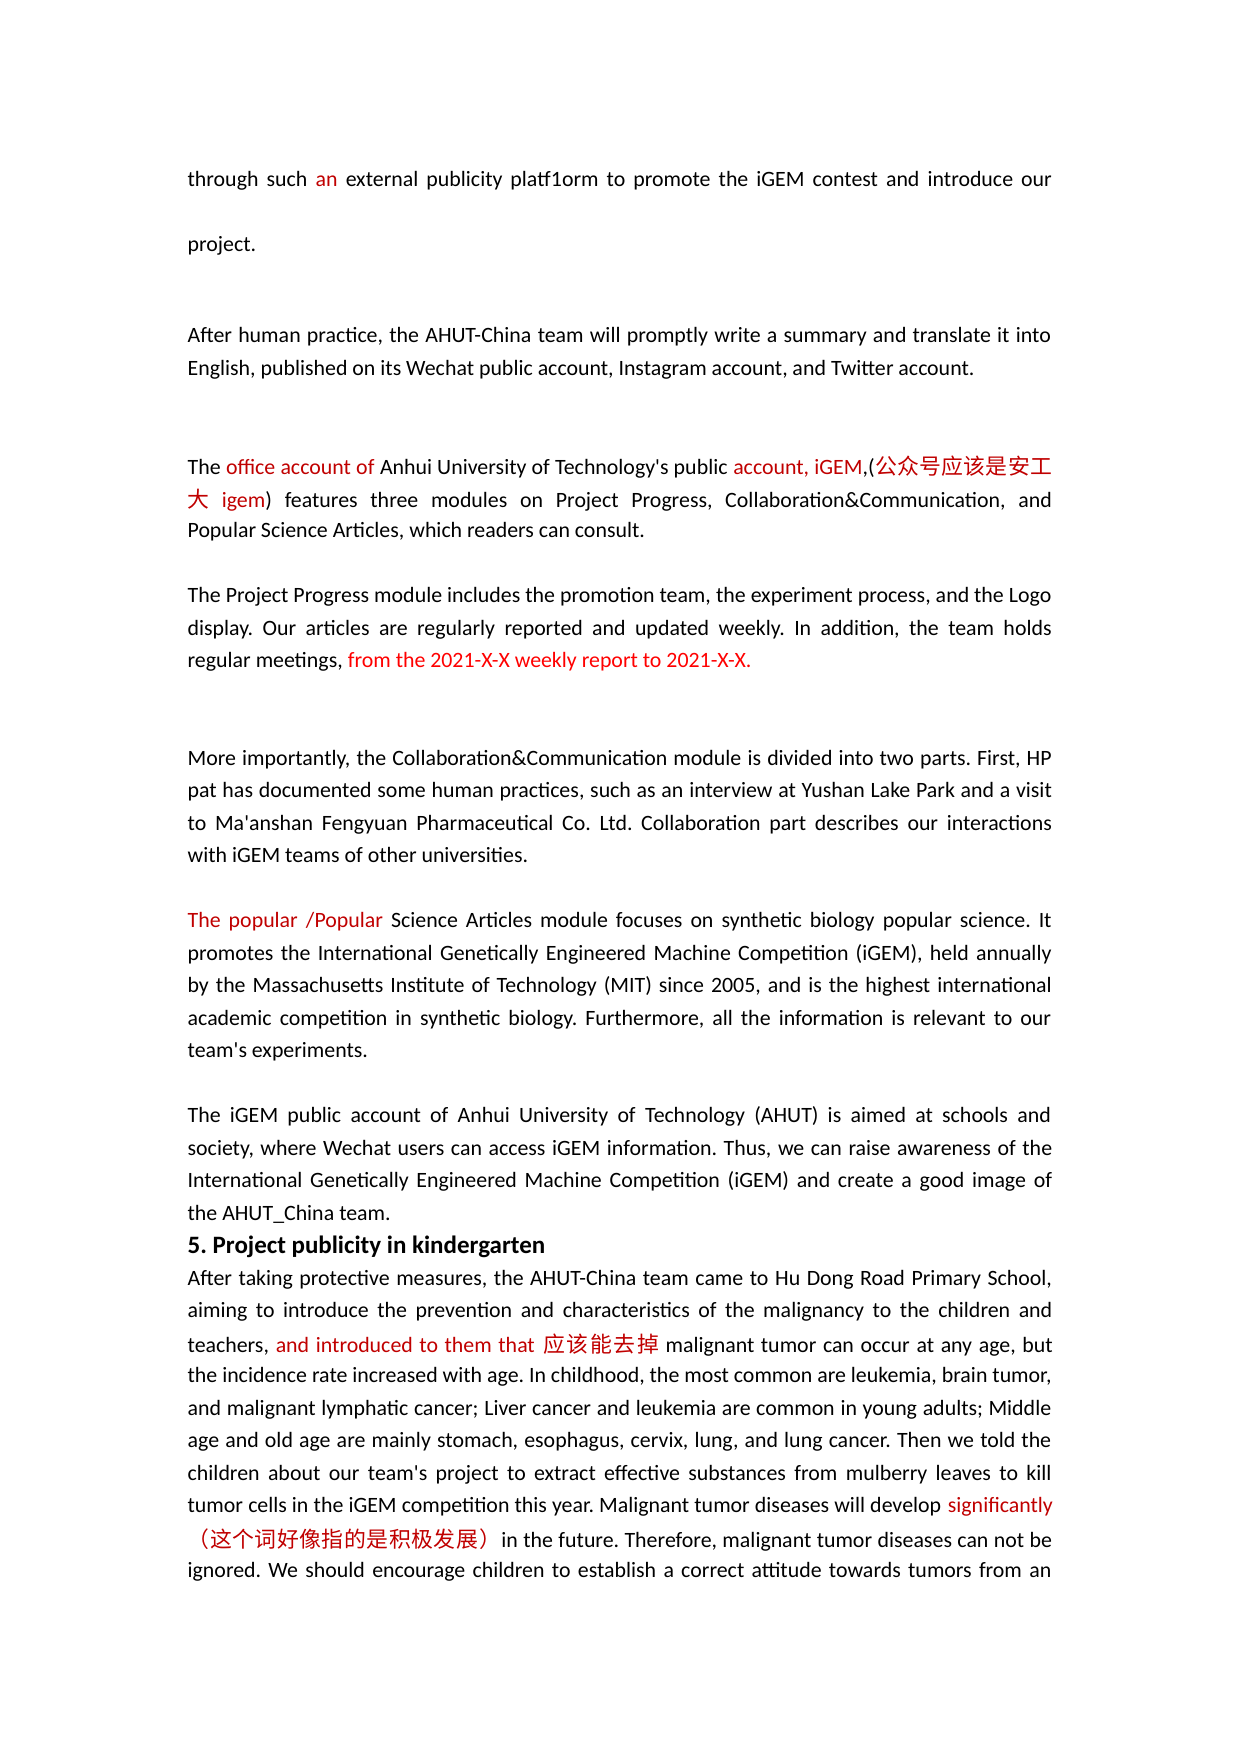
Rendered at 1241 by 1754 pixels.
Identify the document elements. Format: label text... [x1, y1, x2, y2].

text The popular /Popular Science Articles module focuses on synthetic biology popular science. It promotes the International Genetically Engineered Machine Competition (iGEM), held annually by the Massachusetts Institute of Technology (MIT) since 2005, and is the highest international academic competition in synthetic biology. Furthermore, all the information is relevant to our team's experiments. [187, 904, 1053, 1066]
text More importantly, the Collaboration&Communication module is divided into two parts. First, HP pat has documented some human practices, such as an interview at Yushan Lake Park and a visit to Ma'anshan Fengyuan Pharmaceutical Co. Ltd. Collaboration part describes our interactions with iGEM teams of other universities. [187, 741, 1053, 871]
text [187, 162, 1053, 259]
text The office account of Anhui University of Technology's public account, iGEM,(公众号应该是安工大igem) features three modules on Project Progress, Collaboration&Communication, and Popular Science Articles, which readers can consult. [187, 449, 1053, 546]
text The iGEM public account of Anhui University of Technology (AHUT) is aimed at schools and society, where Wechat users can access iGEM information. Thus, we can raise awareness of the International Genetically Engineered Machine Competition (iGEM) and create a good image of the AHUT_China team. [187, 1099, 1053, 1229]
text After human practice, the AHUT-China team will promptly write a summary and translate it into English, published on its Wechat public account, Instagram account, and Twitter account. [187, 319, 1053, 384]
text The Project Progress module includes the promotion team, the experiment process, and the Logo display. Our articles are regularly reported and updated weekly. In addition, the team holds regular meetings, from the 2021-X-X weekly report to 2021-X-X. [187, 579, 1053, 676]
text 5. Project publicity in kindergarten [187, 1229, 1053, 1261]
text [187, 1261, 1053, 1586]
